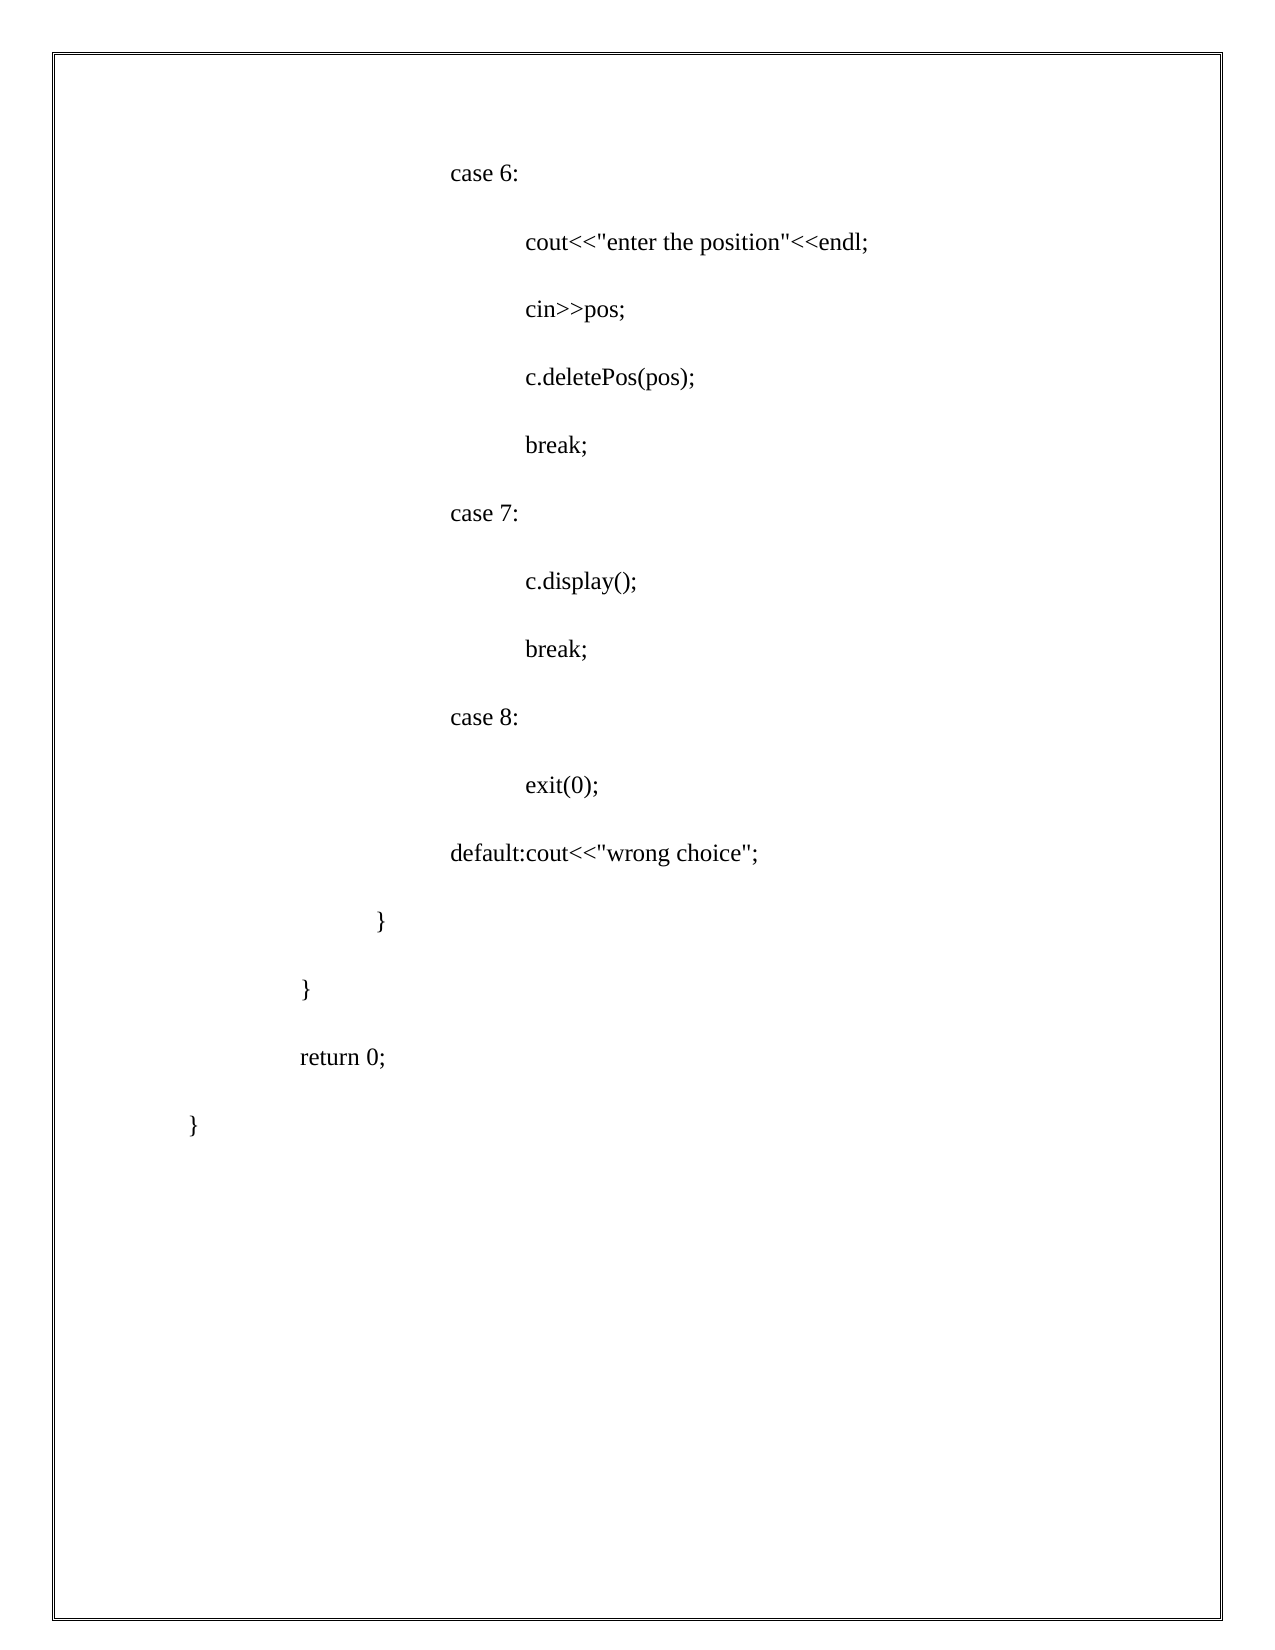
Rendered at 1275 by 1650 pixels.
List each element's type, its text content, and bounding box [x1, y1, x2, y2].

text c.deletePos(pos); break; [525, 362, 697, 459]
text exit(0); default:cout<<"wrong choice"; [450, 770, 802, 867]
text } [375, 906, 1162, 934]
text case 8: [450, 702, 1162, 731]
text } [300, 974, 1162, 1002]
text c.display(); break; [525, 566, 639, 663]
text cout<<"enter the position"<<endl; cin>>pos; [525, 227, 869, 323]
text case 6: [450, 158, 1162, 187]
text case 7: [450, 498, 1162, 527]
text } [187, 1111, 1162, 1139]
text return 0; [300, 1042, 1162, 1071]
